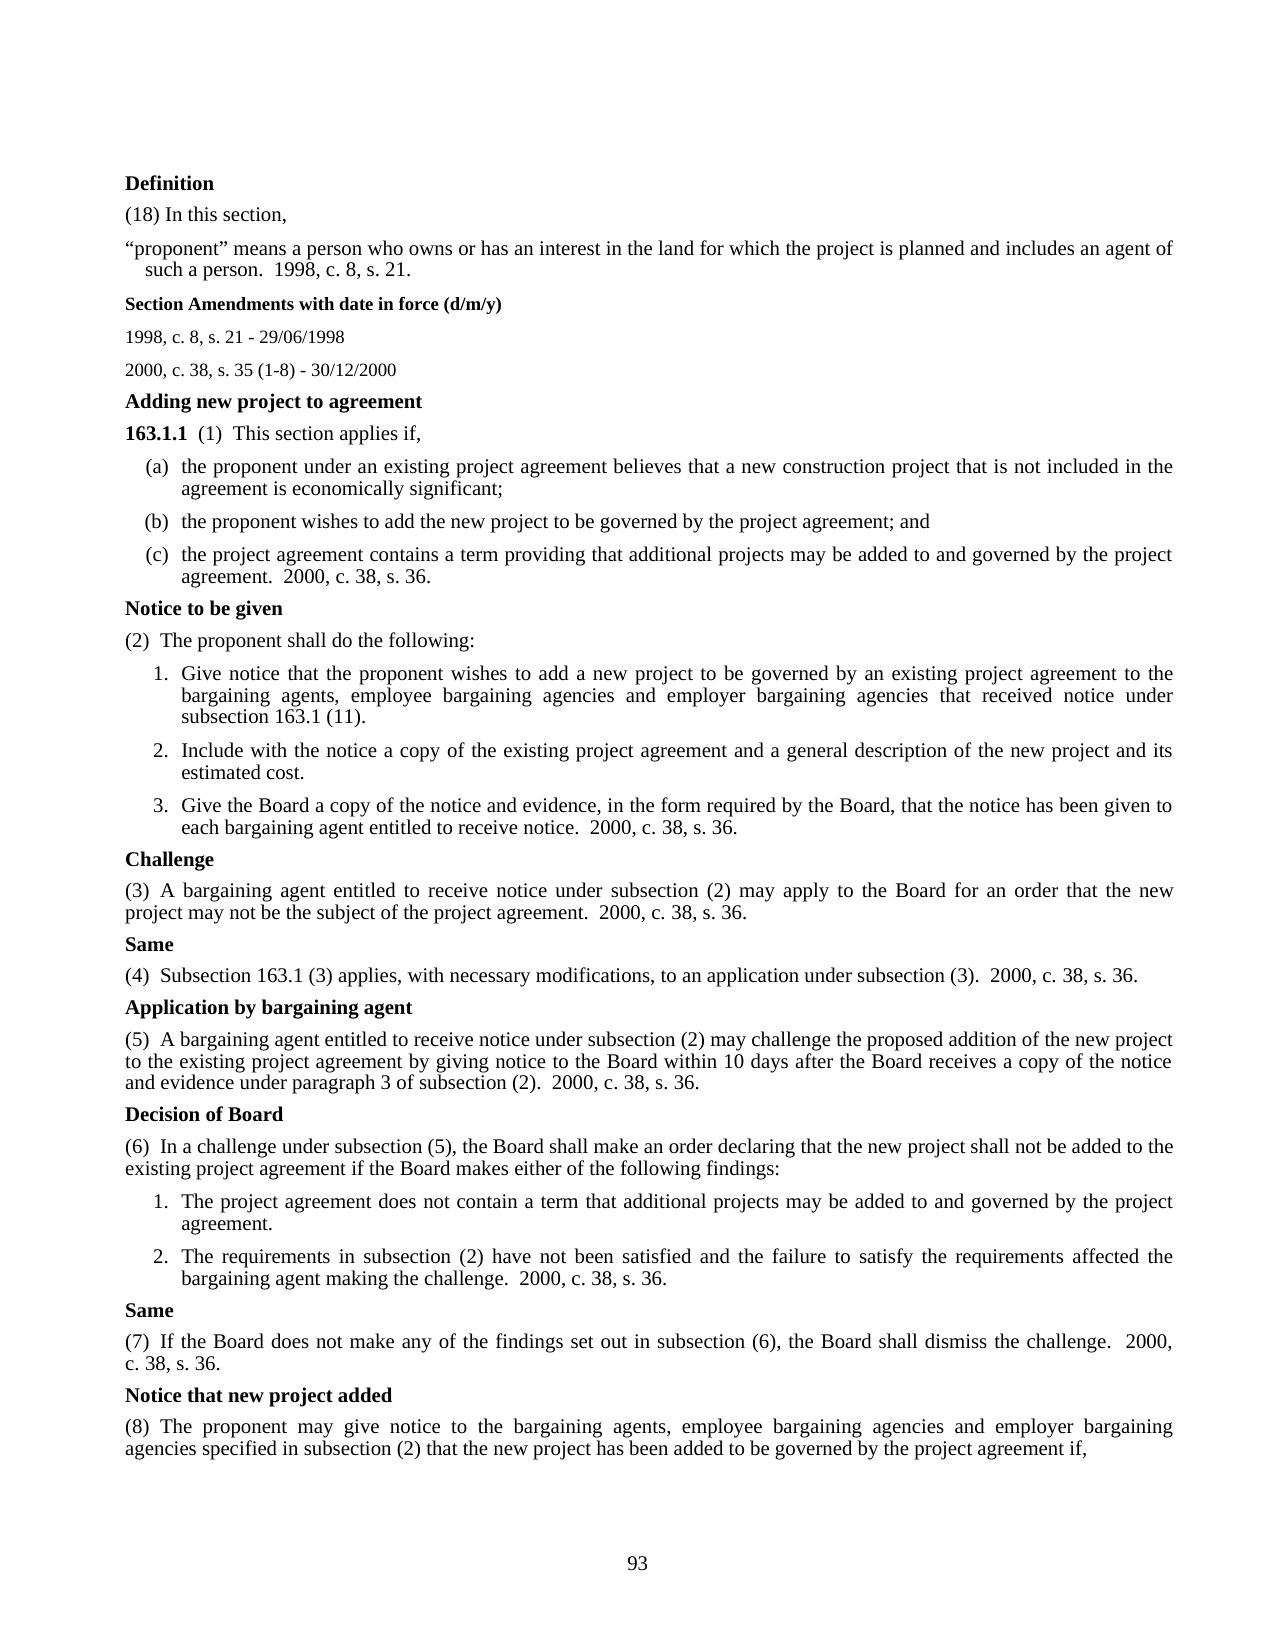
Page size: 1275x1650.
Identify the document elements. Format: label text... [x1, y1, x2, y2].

text Definition [125, 175, 1175, 194]
text (c) the project agreement contains a term providing that additional projects may be added to and governed by the project agreement. 2000, c. 38, s. 36. [125, 544, 1175, 588]
text Same [125, 936, 1175, 955]
text (18) In this section, [125, 204, 1175, 226]
text (7) If the Board does not make any of the findings set out in subsection (6), the Board shall dismiss the challenge. 2000, c. 38, s. 36. [125, 1331, 1175, 1375]
text Decision of Board [125, 1107, 1175, 1125]
text 1998, c. 8, s. 21 - 29/06/1998 [125, 326, 1175, 348]
text (b) the proponent wishes to add the new project to be governed by the project agreement; and [125, 511, 1175, 533]
text (a) the proponent under an existing project agreement believes that a new construction project that is not included in the agreement is economically significant; [125, 456, 1175, 499]
text Challenge [125, 851, 1175, 870]
text 1. Give notice that the proponent wishes to add a new project to be governed by an existing project agreement to the bargaining agents, employee bargaining agencies and employer bargaining agencies that received notice under subsection 163.1 (11). [125, 663, 1175, 728]
text (4) Subsection 163.1 (3) applies, with necessary modifications, to an application under subsection (3). 2000, c. 38, s. 36. [125, 965, 1175, 987]
text 2. Include with the notice a copy of the existing project agreement and a general description of the new project and its estimated cost. [125, 740, 1175, 783]
text Notice that new project added [125, 1387, 1175, 1406]
text Application by bargaining agent [125, 1000, 1175, 1018]
text Section Amendments with date in force (d/m/y) [125, 293, 1175, 314]
text (6) In a challenge under subsection (5), the Board shall make an order declaring that the new project shall not be added to the existing project agreement if the Board makes either of the following findings: [125, 1136, 1175, 1179]
text (3) A bargaining agent entitled to receive notice under subsection (2) may apply to the Board for an order that the new project may not be the subject of the project agreement. 2000, c. 38, s. 36. [125, 880, 1175, 924]
text Same [125, 1302, 1175, 1321]
text (5) A bargaining agent entitled to receive notice under subsection (2) may challenge the proposed addition of the new project to the existing project agreement by giving notice to the Board within 10 days after the Board receives a copy of the notice and evidence under paragraph 3 of subsection (2). 2000, c. 38, s. 36. [125, 1029, 1175, 1094]
text 3. Give the Board a copy of the notice and evidence, in the form required by the Board, that the notice has been given to each bargaining agent entitled to receive notice. 2000, c. 38, s. 36. [125, 795, 1175, 838]
text 2. The requirements in subsection (2) have not been satisfied and the failure to satisfy the requirements affected the bargaining agent making the challenge. 2000, c. 38, s. 36. [125, 1246, 1175, 1289]
text Notice to be given [125, 601, 1175, 619]
text (8) The proponent may give notice to the bargaining agents, employee bargaining agencies and employer bargaining agencies specified in subsection (2) that the new project has been added to be governed by the project agreement if, [125, 1416, 1175, 1460]
text 1. The project agreement does not contain a term that additional projects may be added to and governed by the project agreement. [125, 1191, 1175, 1234]
text Adding new project to agreement [125, 393, 1175, 412]
text 2000, c. 38, s. 35 (1-8) - 30/12/2000 [125, 359, 1175, 381]
text “proponent” means a person who owns or has an interest in the land for which the project is planned and includes an agent of such a person. 1998, c. 8, s. 21. [125, 237, 1175, 281]
text 163.1.1 (1) This section applies if, [125, 423, 1175, 444]
text (2) The proponent shall do the following: [125, 630, 1175, 651]
